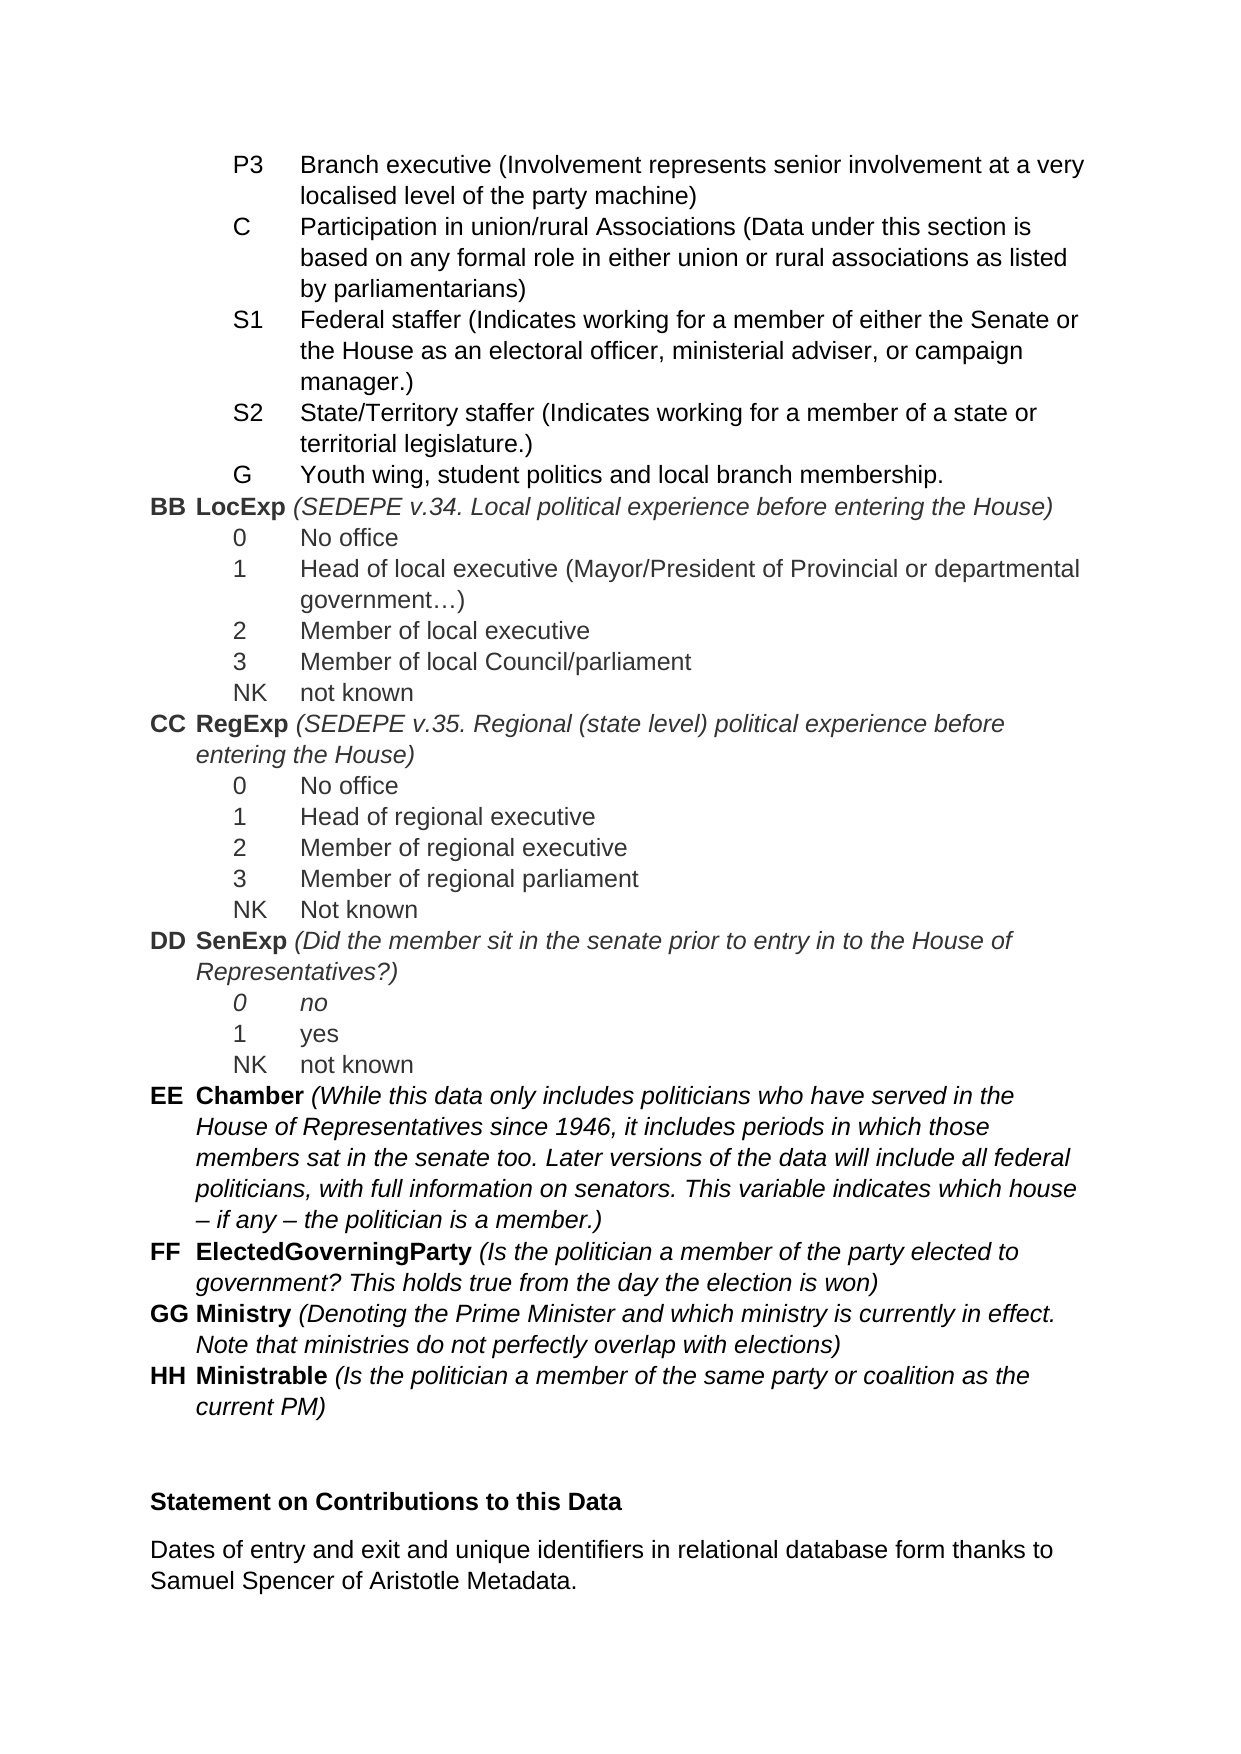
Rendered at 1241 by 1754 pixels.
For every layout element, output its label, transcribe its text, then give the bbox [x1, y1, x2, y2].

list RegExp (SEDEPE v.35. Regional (state level) political experience before entering the House) [150, 709, 1090, 768]
list SenExp (Did the member sit in the senate prior to entry in to the House of Representatives?) [150, 926, 1090, 986]
list 1 Head of local executive (Mayor/President of Provincial or departmental government…) [233, 553, 1090, 613]
list C Participation in union/rural Associations (Data under this section is based on any formal role in either union or rural associations as listed by parliamentarians) [233, 212, 1090, 303]
list 2 Member of regional executive [233, 833, 1090, 862]
list P3 Branch executive (Involvement represents senior involvement at a very localised level of the party machine) [233, 150, 1090, 210]
list NK not known [233, 678, 1090, 706]
list S1 Federal staffer (Indicates working for a member of either the Senate or the House as an electoral officer, ministerial adviser, or campaign manager.) [233, 305, 1090, 396]
list 1 yes [233, 1019, 1090, 1048]
list 3 Member of local Council/parliament [233, 647, 1090, 675]
text Statement on Contributions to this Data [150, 1487, 1090, 1516]
list G Youth wing, student politics and local branch membership. [233, 460, 1090, 489]
list ElectedGoverningParty (Is the politician a member of the party elected to government? This holds true from the day the election is won) [150, 1236, 1090, 1296]
text Dates of entry and exit and unique identifiers in relational database form thanks to Samuel Spencer of Aristotle Metadata. [150, 1535, 1090, 1594]
list LocExp (SEDEPE v.34. Local political experience before entering the House) [150, 491, 1090, 520]
list NK not known [233, 1050, 1090, 1079]
list 1 Head of regional executive [233, 802, 1090, 831]
list 2 Member of local executive [233, 616, 1090, 644]
list Chamber (While this data only includes politicians who have served in the House of Representatives since 1946, it includes periods in which those members sat in the senate too. Later versions of the data will include all federal politicians, with full information on senators. This variable indicates which house – if any – the politician is a member.) [150, 1081, 1090, 1234]
list Ministry (Denoting the Prime Minister and which ministry is currently in effect. Note that ministries do not perfectly overlap with elections) [150, 1298, 1090, 1358]
list 0 no [233, 988, 1090, 1017]
list 0 No office [233, 771, 1090, 799]
list NK Not known [233, 895, 1090, 924]
list S2 State/Territory staffer (Indicates working for a member of a state or territorial legislature.) [233, 398, 1090, 458]
list 0 No office [233, 522, 1090, 551]
list Ministrable (Is the politician a member of the same party or coalition as the current PM) [150, 1361, 1090, 1420]
list 3 Member of regional parliament [233, 864, 1090, 893]
